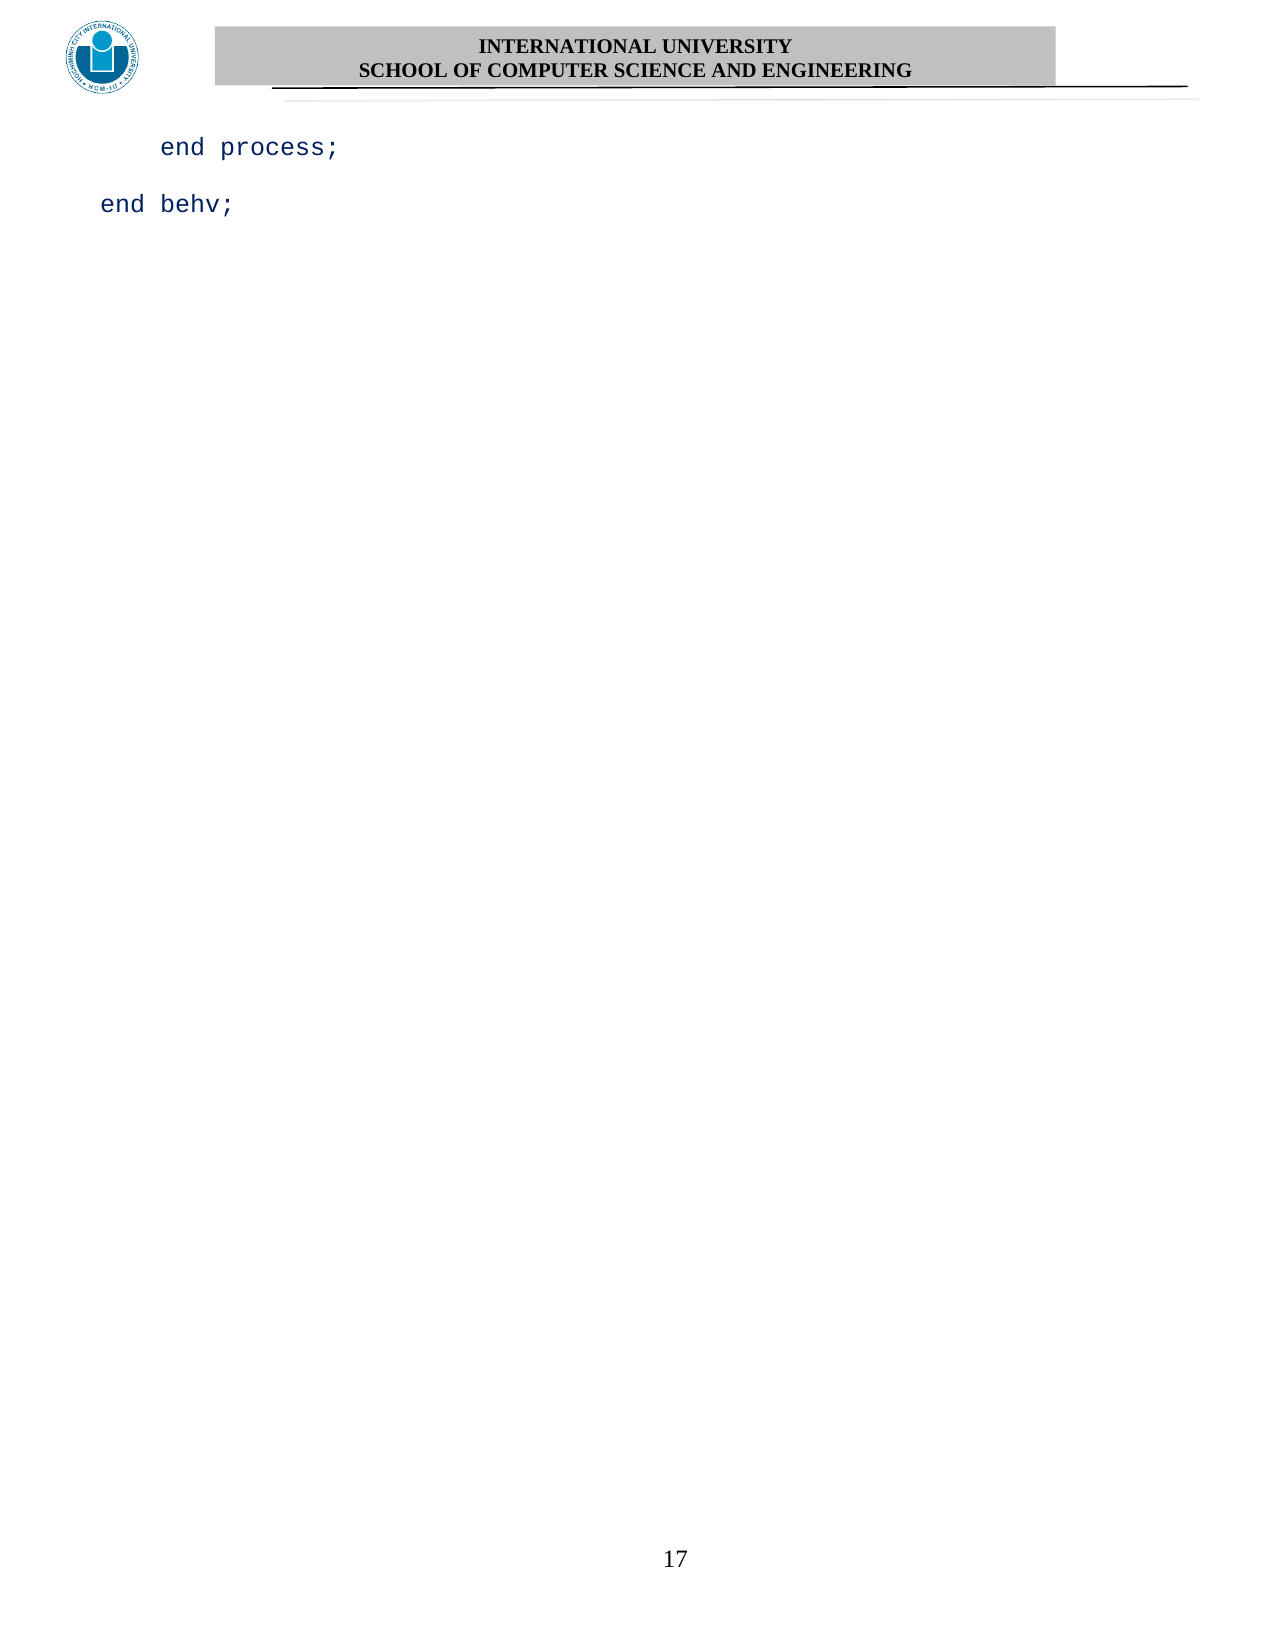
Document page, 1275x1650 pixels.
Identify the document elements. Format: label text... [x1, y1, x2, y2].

text end process; [100, 134, 1206, 163]
picture [64, 19, 140, 95]
text end behv; [100, 191, 1206, 219]
